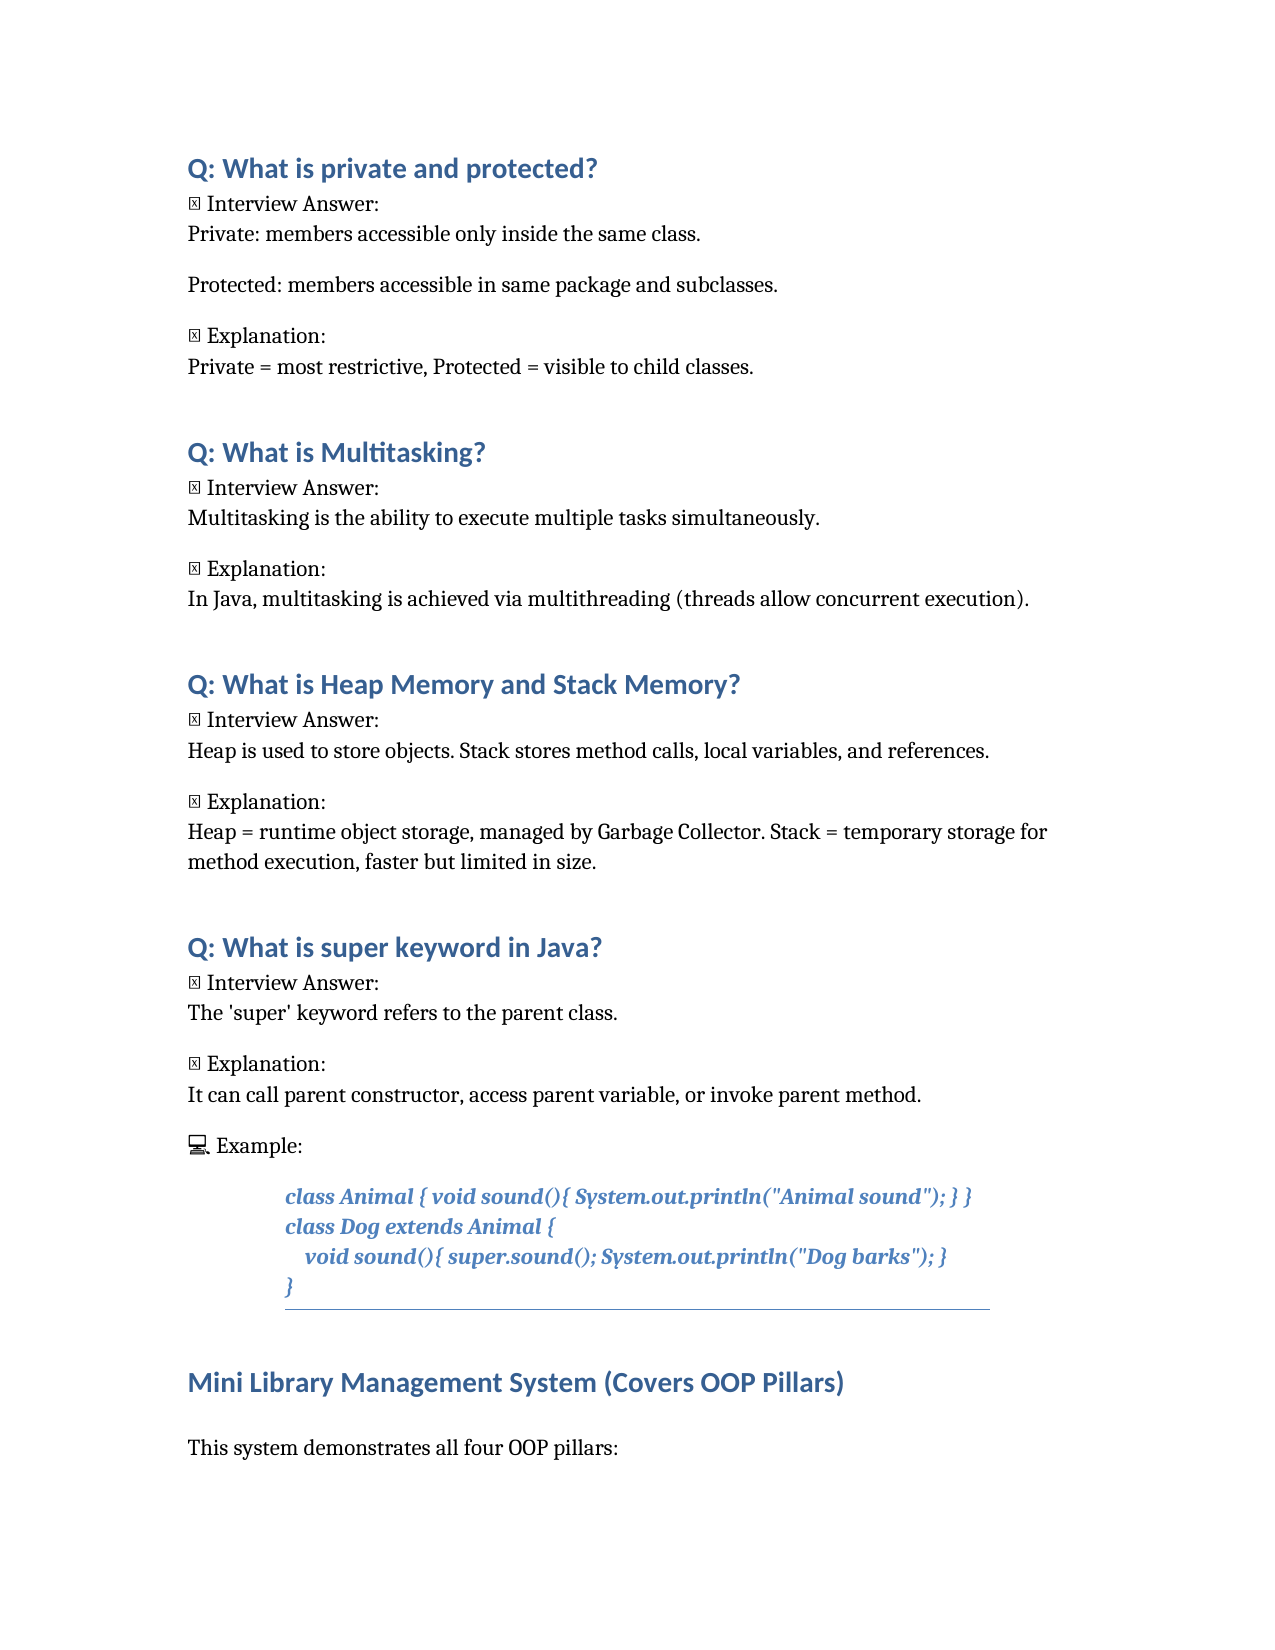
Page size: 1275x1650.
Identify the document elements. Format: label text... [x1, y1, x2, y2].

subtitle Q: What is Multitasking? [187, 434, 1087, 469]
text class Animal { void sound(){ System.out.println("Animal sound"); } } class Dog extends Animal { void sound(){ super.sound(); System.out.println("Dog barks"); } } [285, 1183, 990, 1309]
text 📖 Explanation: In Java, multitasking is achieved via multithreading (threads allow concurrent execution). [187, 556, 1087, 612]
text ✅ Interview Answer: Multitasking is the ability to execute multiple tasks simultaneously. [187, 474, 1087, 531]
text ✅ Interview Answer: Private: members accessible only inside the same class. [187, 191, 1087, 247]
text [187, 1405, 1087, 1491]
text ✅ Interview Answer: Heap is used to store objects. Stack stores method calls, local variables, and references. [187, 707, 1087, 764]
text 📖 Explanation: Private = most restrictive, Protected = visible to child classes. [187, 323, 1087, 380]
text 💻 Example: [187, 1132, 1087, 1159]
text 📖 Explanation: Heap = runtime object storage, managed by Garbage Collector. Stack = temporary storage for method execution, faster but limited in size. [187, 788, 1087, 875]
text ✅ Interview Answer: The 'super' keyword refers to the parent class. [187, 970, 1087, 1027]
subtitle Q: What is Heap Memory and Stack Memory? [187, 666, 1087, 702]
text Protected: members accessible in same package and subclasses. [187, 272, 1087, 298]
text 📖 Explanation: It can call parent constructor, access parent variable, or invoke parent method. [187, 1051, 1087, 1108]
subtitle Mini Library Management System (Covers OOP Pillars) [187, 1364, 1087, 1399]
subtitle Q: What is private and protected? [187, 150, 1087, 186]
subtitle Q: What is super keyword in Java? [187, 929, 1087, 965]
